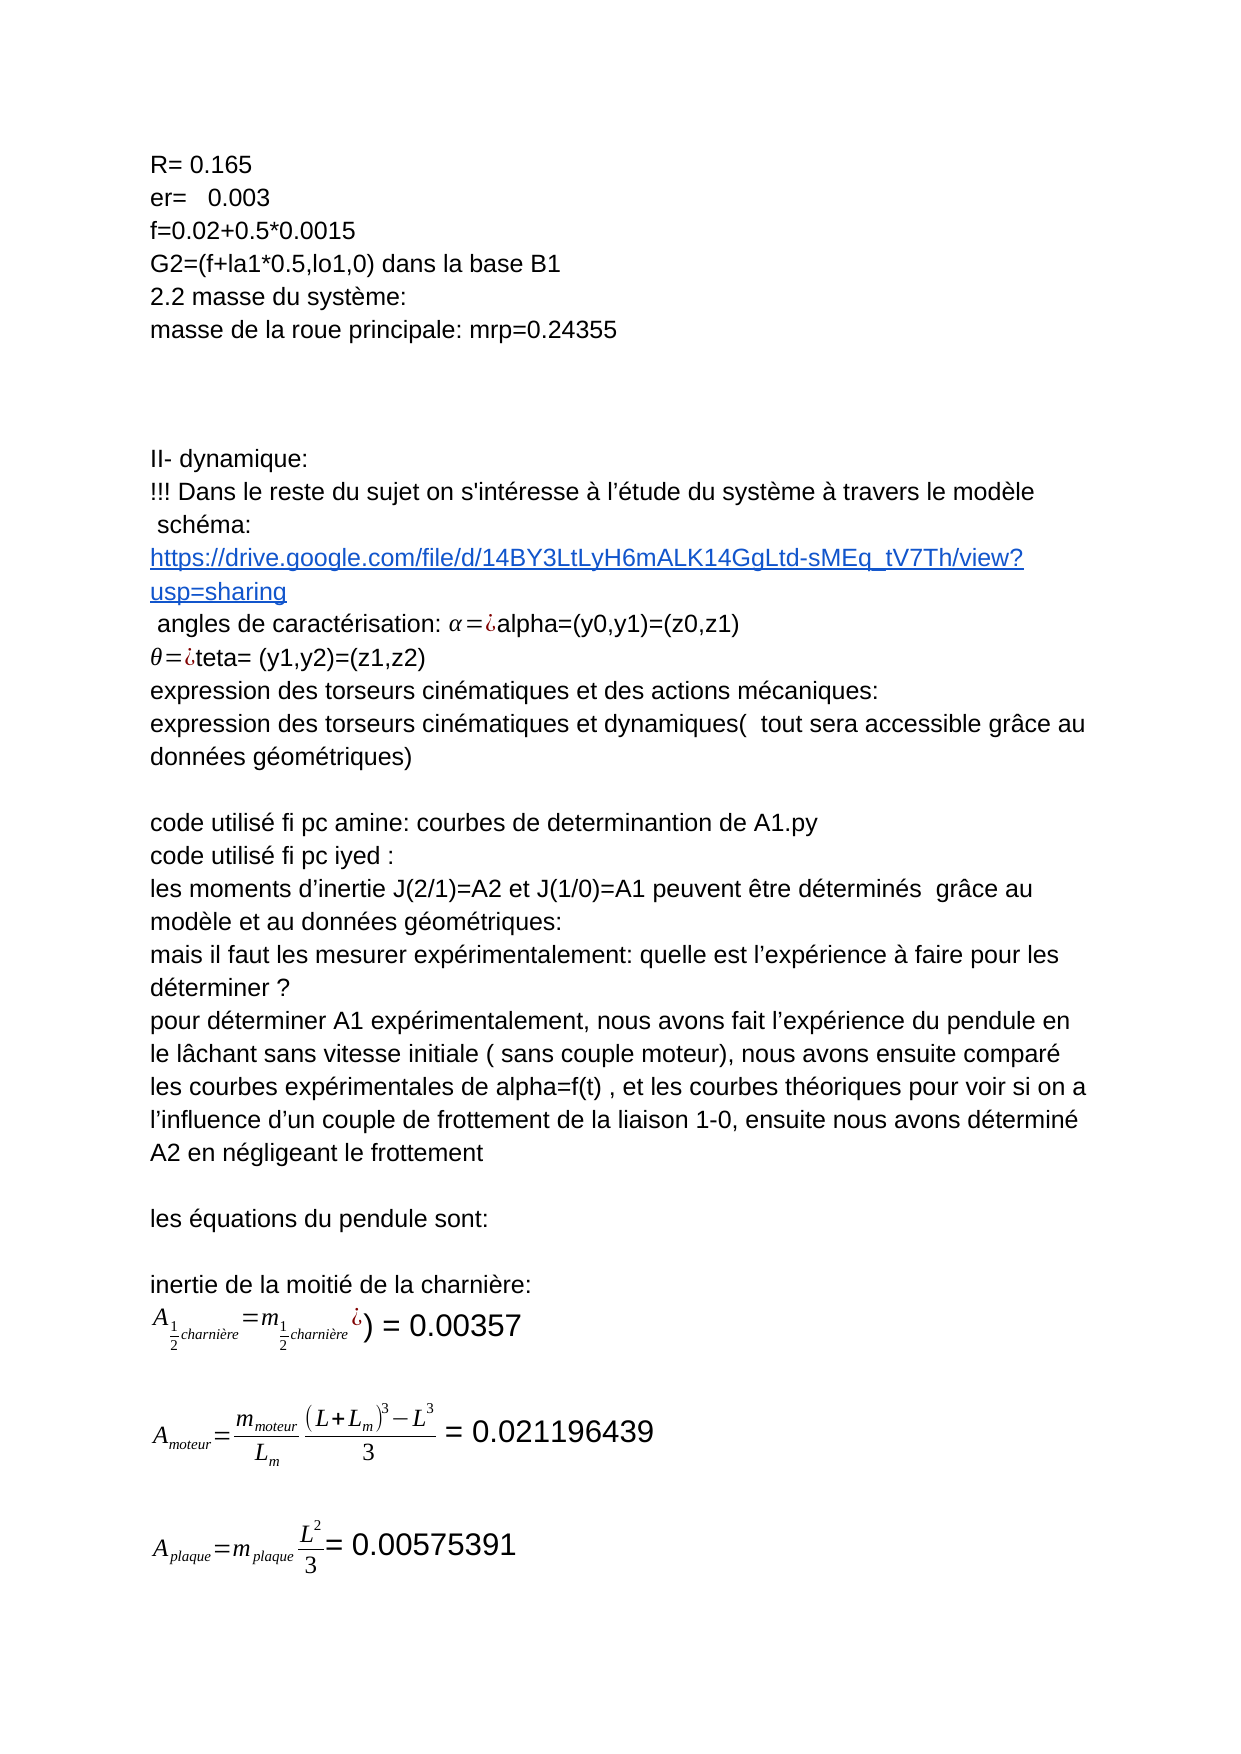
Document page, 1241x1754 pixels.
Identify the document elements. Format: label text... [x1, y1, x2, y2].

text inertie de la moitié de la charnière: [150, 1270, 1090, 1299]
text expression des torseurs cinématiques et dynamiques( tout sera accessible grâce au données géométriques) [150, 709, 1090, 771]
text 2.2 masse du système: [150, 282, 1090, 311]
text masse de la roue principale: mrp=0.24355 [150, 315, 1090, 344]
text angles de caractérisation: alpha=(y0,y1)=(z0,z1) [150, 609, 1090, 638]
text mais il faut les mesurer expérimentalement: quelle est l’expérience à faire pour les déterminer ? [150, 940, 1090, 1002]
text les équations du pendule sont: [150, 1204, 1090, 1233]
text pour déterminer A1 expérimentalement, nous avons fait l’expérience du pendule en le lâchant sans vitesse initiale ( sans couple moteur), nous avons ensuite comparé les courbes expérimentales de alpha=f(t) , et les courbes théoriques pour voir si on a l’influence d’un couple de frottement de la liaison 1-0, ensuite nous avons déterminé A2 en négligeant le frottement [150, 1006, 1090, 1167]
text ) = 0.00357 [150, 1303, 1090, 1353]
text G2=(f+la1*0.5,lo1,0) dans la base B1 [150, 249, 1090, 278]
text code utilisé fi pc iyed : [150, 841, 1090, 869]
text = 0.021196439 [150, 1400, 1090, 1469]
text les moments d’inertie J(2/1)=A2 et J(1/0)=A1 peuvent être déterminés grâce au modèle et au données géométriques: [150, 874, 1090, 936]
text schéma: [150, 510, 1090, 539]
text II- dynamique: [150, 444, 1090, 473]
text er= 0.003 [150, 183, 1090, 212]
text teta= (y1,y2)=(z1,z2) [150, 642, 1090, 671]
text R= 0.165 [150, 150, 1090, 179]
text !!! Dans le reste du sujet on s'intéresse à l’étude du système à travers le modèle [150, 477, 1090, 506]
text expression des torseurs cinématiques et des actions mécaniques: [150, 676, 1090, 704]
text = 0.00575391 [150, 1516, 1090, 1579]
text code utilisé fi pc amine: courbes de determinantion de A1.py [150, 808, 1090, 837]
text https://drive.google.com/file/d/14BY3LtLyH6mALK14GgLtd-sMEq_tV7Th/view?usp=sharing [150, 543, 1090, 605]
text f=0.02+0.5*0.0015 [150, 216, 1090, 245]
